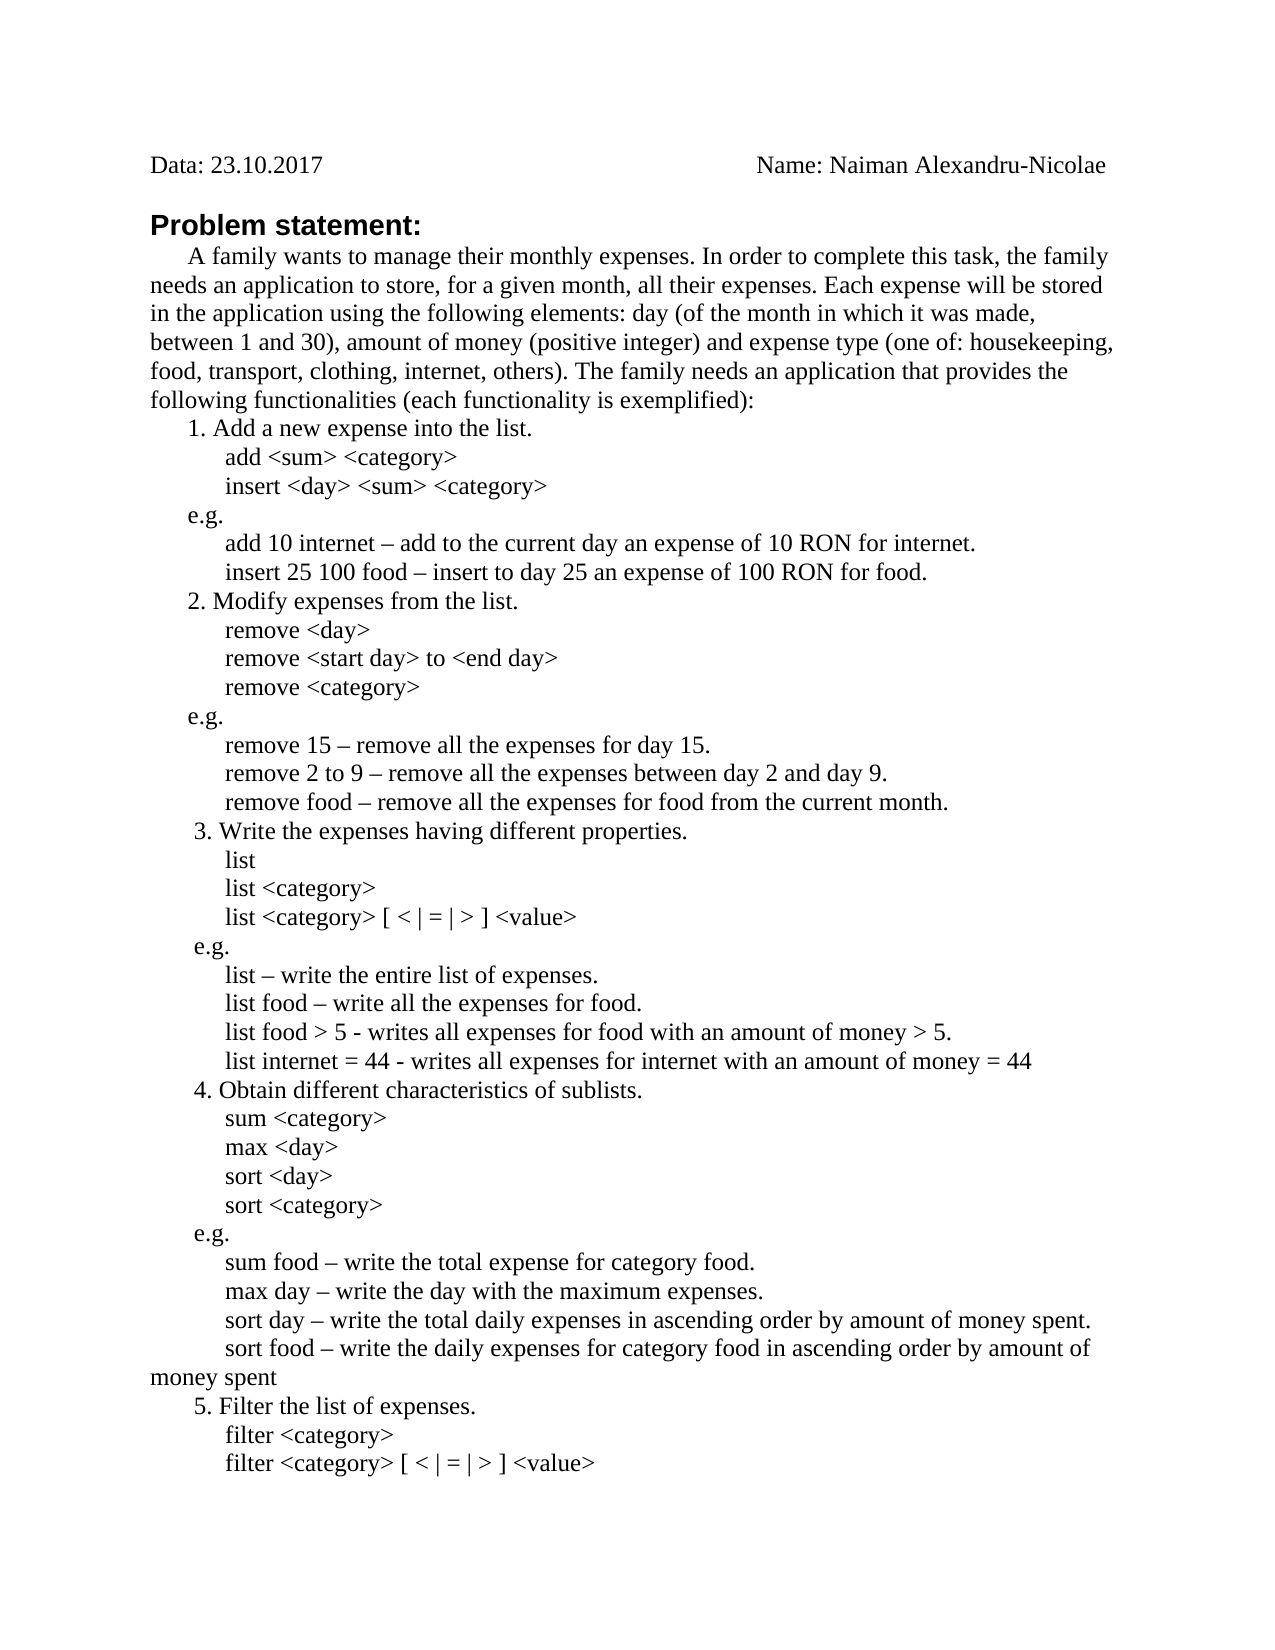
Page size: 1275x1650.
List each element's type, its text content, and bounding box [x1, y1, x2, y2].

text list – write the entire list of expenses. [150, 960, 1125, 988]
text list [150, 845, 1125, 873]
text list <category> [150, 873, 1125, 902]
text remove 15 – remove all the expenses for day 15. [150, 730, 1125, 758]
text remove <category> [150, 672, 1125, 701]
text 3. Write the expenses having different properties. [150, 816, 1125, 845]
text list internet = 44 - writes all expenses for internet with an amount of money = 44 [150, 1046, 1125, 1075]
text 2. Modify expenses from the list. [150, 586, 1125, 615]
text Problem statement: [150, 207, 1125, 241]
text filter <category> [150, 1420, 1125, 1448]
text remove 2 to 9 – remove all the expenses between day 2 and day 9. [150, 758, 1125, 787]
text remove <day> [150, 615, 1125, 643]
text add <sum> <category> [187, 442, 1125, 471]
text sort day – write the total daily expenses in ascending order by amount of money spent. [150, 1305, 1125, 1333]
text sort <category> [150, 1190, 1125, 1218]
text filter <category> [ < | = | > ] <value> [150, 1448, 1125, 1477]
text max day – write the day with the maximum expenses. [150, 1276, 1125, 1305]
text sum food – write the total expense for category food. [150, 1247, 1125, 1276]
text A family wants to manage their monthly expenses. In order to complete this task, the family needs an application to store, for a given month, all their expenses. Each expense will be stored in the application using the following elements: day (of the month in which it was made, between 1 and 30), amount of money (positive integer) and expense type (one of: housekeeping, food, transport, clothing, internet, others). The family needs an application that provides the following functionalities (each functionality is exemplified): [150, 241, 1125, 413]
text max <day> [150, 1132, 1125, 1161]
text e.g. [150, 1218, 1125, 1247]
text insert <day> <sum> <category> [187, 471, 1125, 500]
text e.g. [187, 500, 1125, 528]
text list <category> [ < | = | > ] <value> [150, 902, 1125, 931]
text remove <start day> to <end day> [150, 643, 1125, 672]
text 5. Filter the list of expenses. [150, 1391, 1125, 1420]
text Data: 23.10.2017 Name: Naiman Alexandru-Nicolae [150, 150, 1125, 179]
text sum <category> [150, 1103, 1125, 1132]
text remove food – remove all the expenses for food from the current month. [150, 787, 1125, 816]
text 1. Add a new expense into the list. [187, 413, 1125, 442]
text add 10 internet – add to the current day an expense of 10 RON for internet. [187, 528, 1125, 557]
text e.g. [150, 931, 1125, 960]
text sort <day> [150, 1161, 1125, 1190]
text list food – write all the expenses for food. [150, 988, 1125, 1017]
text sort food – write the daily expenses for category food in ascending order by amount of money spent [150, 1333, 1125, 1391]
text insert 25 100 food – insert to day 25 an expense of 100 RON for food. [187, 557, 1125, 586]
text 4. Obtain different characteristics of sublists. [150, 1075, 1125, 1103]
text list food > 5 - writes all expenses for food with an amount of money > 5. [150, 1017, 1125, 1046]
text e.g. [150, 701, 1125, 730]
